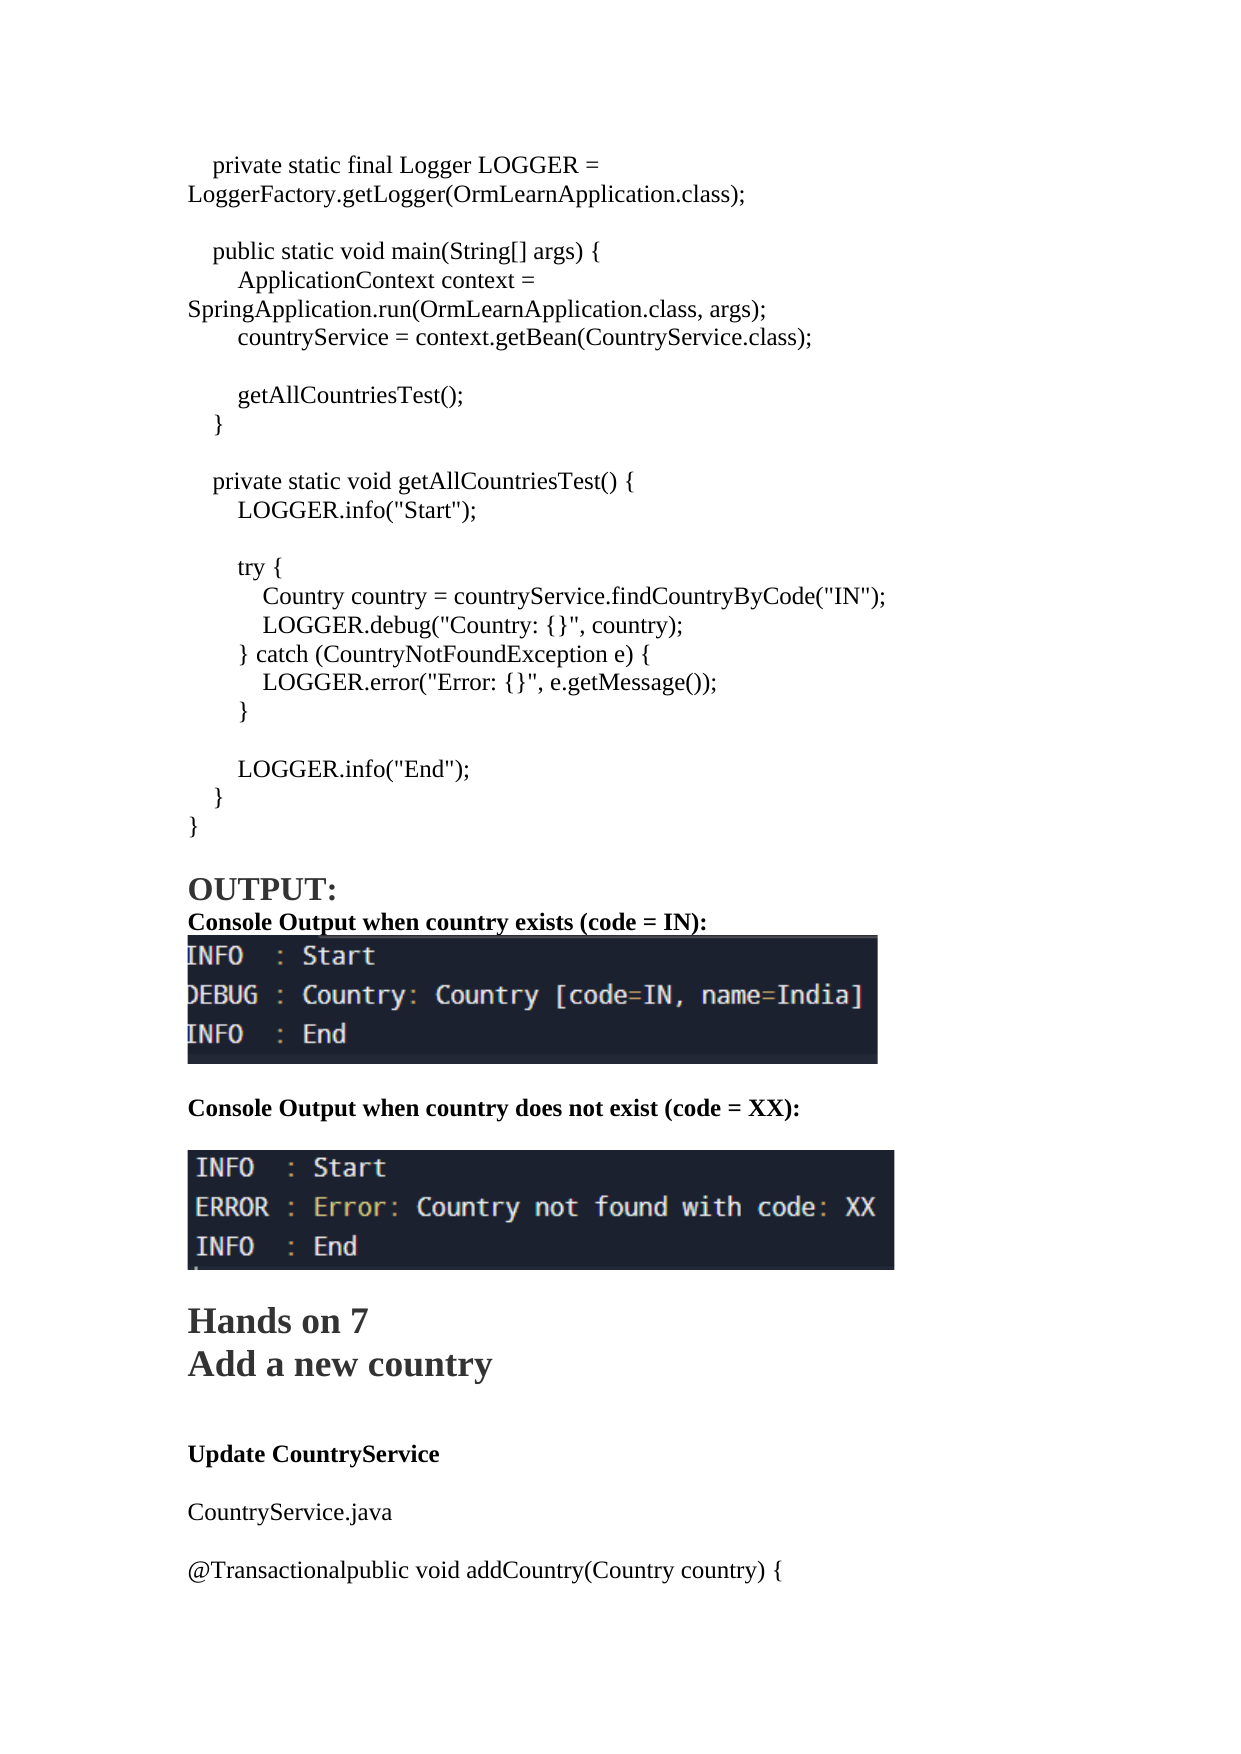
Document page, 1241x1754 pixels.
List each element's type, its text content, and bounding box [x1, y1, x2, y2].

text private static final Logger LOGGER = LoggerFactory.getLogger(OrmLearnApplication.class); [187, 150, 1053, 207]
text } catch (CountryNotFoundException e) { [187, 639, 1053, 667]
text LOGGER.debug("Country: {}", country); [187, 610, 1053, 639]
text OUTPUT: [187, 869, 1053, 907]
picture [187, 935, 878, 1064]
text ApplicationContext context = SpringApplication.run(OrmLearnApplication.class, args); [187, 265, 1053, 322]
text public static void main(String[] args) { [187, 236, 1053, 265]
text Hands on 7 [187, 1298, 1053, 1342]
text try { [187, 552, 1053, 581]
text } [187, 811, 1053, 840]
text getAllCountriesTest(); [187, 380, 1053, 409]
subtitle Update CountryService [187, 1439, 1053, 1468]
text LOGGER.info("Start"); [187, 495, 1053, 524]
text @Transactionalpublic void addCountry(Country country) { [187, 1555, 1053, 1584]
text Console Output when country exists (code = IN): [187, 907, 1053, 936]
text } [187, 409, 1053, 437]
text Country country = countryService.findCountryByCode("IN"); [187, 581, 1053, 610]
text } [187, 782, 1053, 811]
text Console Output when country does not exist (code = XX): [187, 1093, 1053, 1121]
text } [187, 696, 1053, 725]
text LOGGER.error("Error: {}", e.getMessage()); [187, 667, 1053, 696]
text countryService = context.getBean(CountryService.class); [187, 322, 1053, 351]
text CountryService.java [187, 1497, 1053, 1526]
text private static void getAllCountriesTest() { [187, 466, 1053, 495]
text Add a new country [193, 1342, 1053, 1410]
picture [187, 1150, 895, 1270]
text LOGGER.info("End"); [187, 754, 1053, 782]
